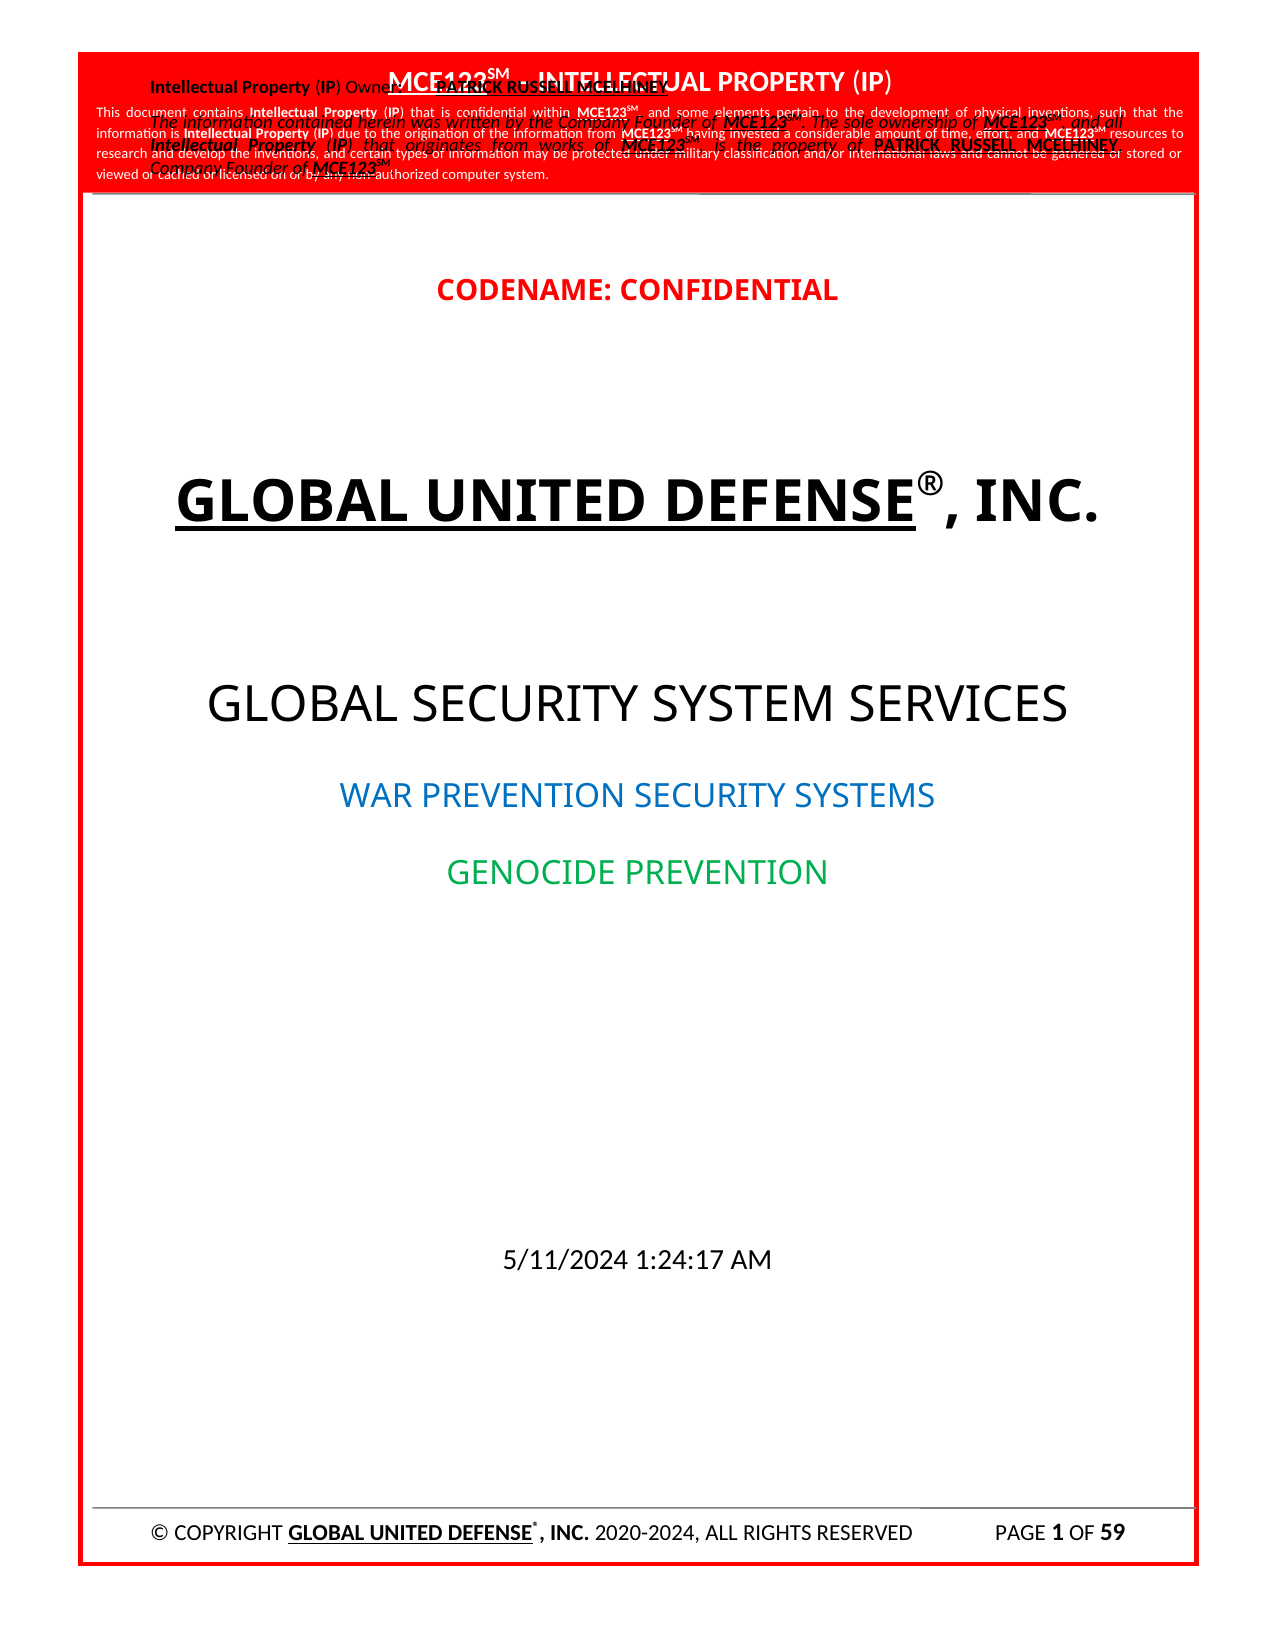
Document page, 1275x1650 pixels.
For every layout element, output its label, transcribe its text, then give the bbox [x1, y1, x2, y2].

subtitle WAR PREVENTION SECURITY SYSTEMS [150, 772, 1125, 817]
subtitle GENOCIDE PREVENTION [150, 849, 1125, 894]
text GLOBAL UNITED DEFENSE®, INC. [150, 459, 1125, 539]
text GLOBAL SECURITY SYSTEM SERVICES [150, 668, 1125, 736]
text CODENAME: CONFIDENTIAL [150, 269, 1125, 309]
text 5/11/2024 1:24:17 AM [150, 1241, 1125, 1277]
